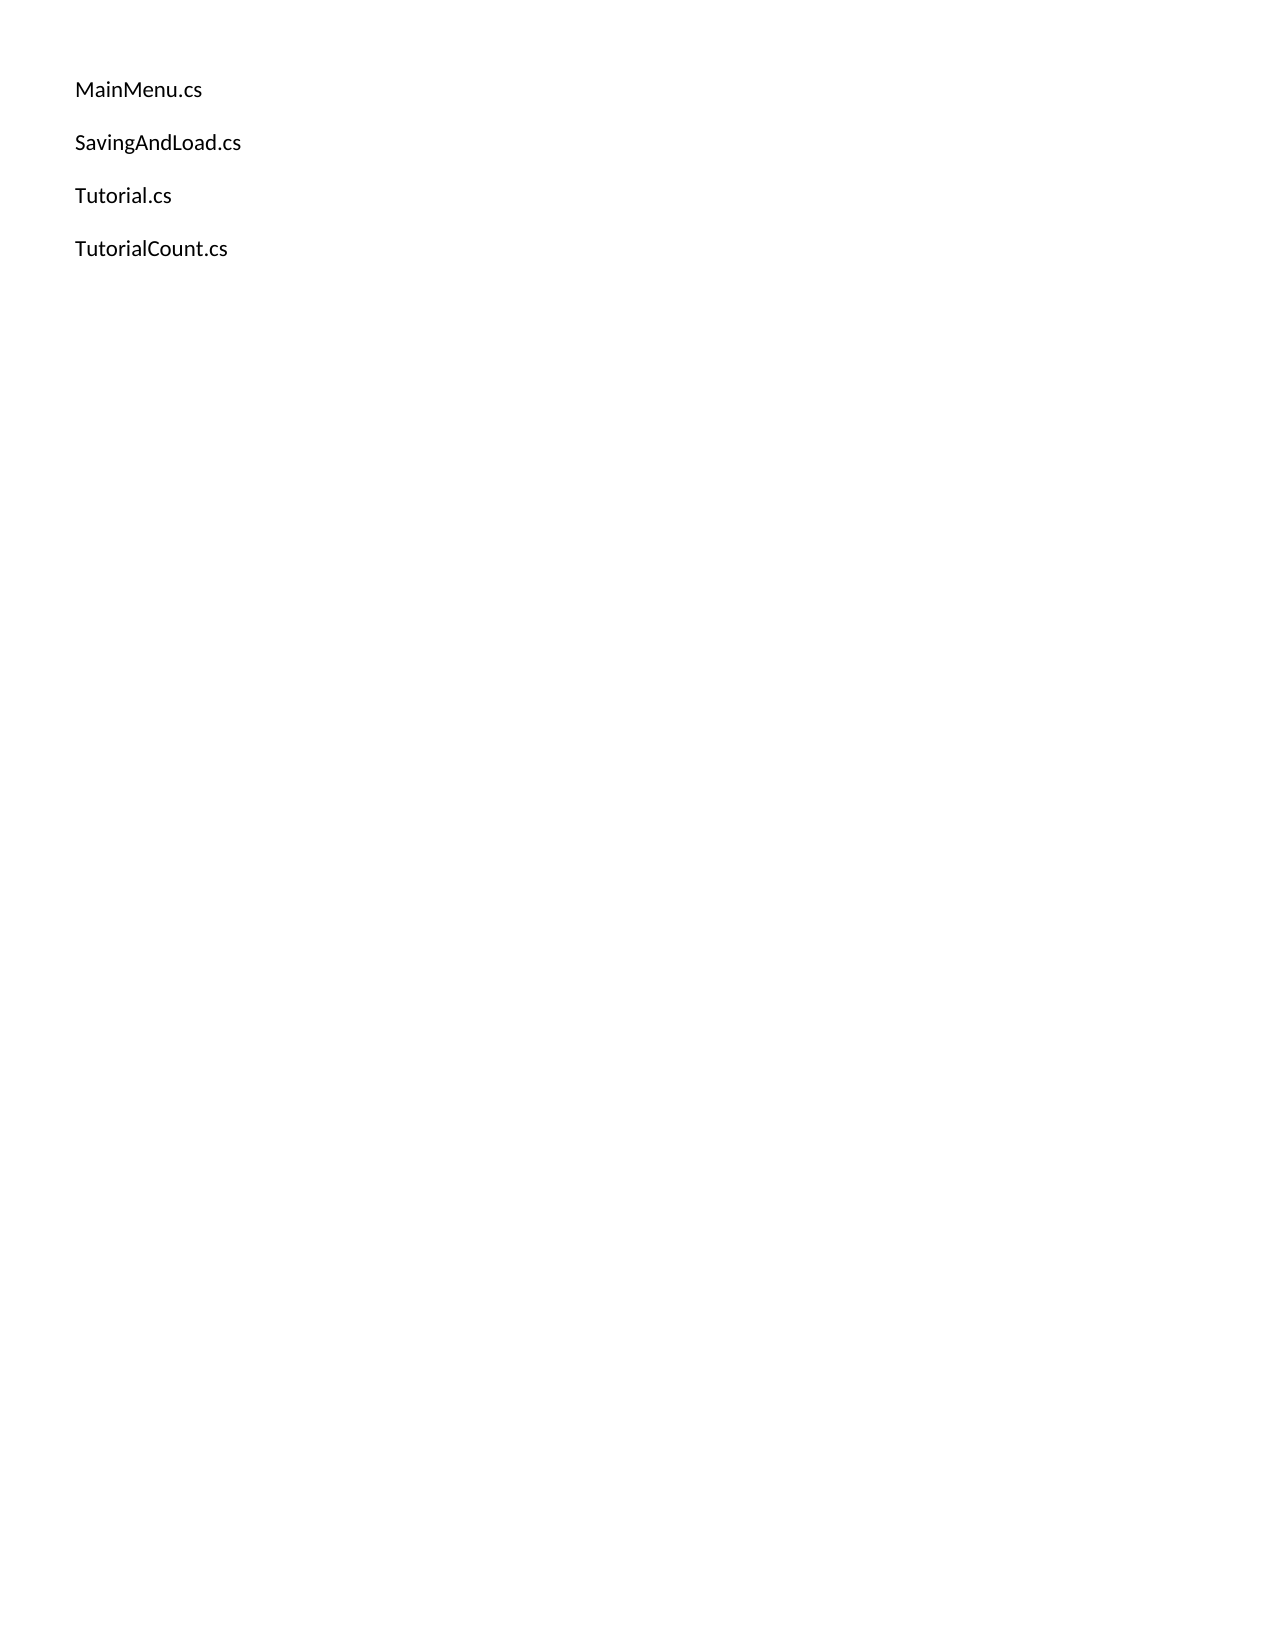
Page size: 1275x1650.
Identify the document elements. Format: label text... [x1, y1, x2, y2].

text SavingAndLoad.cs [75, 128, 1200, 156]
text MainMenu.cs [75, 75, 1200, 103]
text TutorialCount.cs [75, 234, 1200, 262]
text Tutorial.cs [75, 181, 1200, 209]
